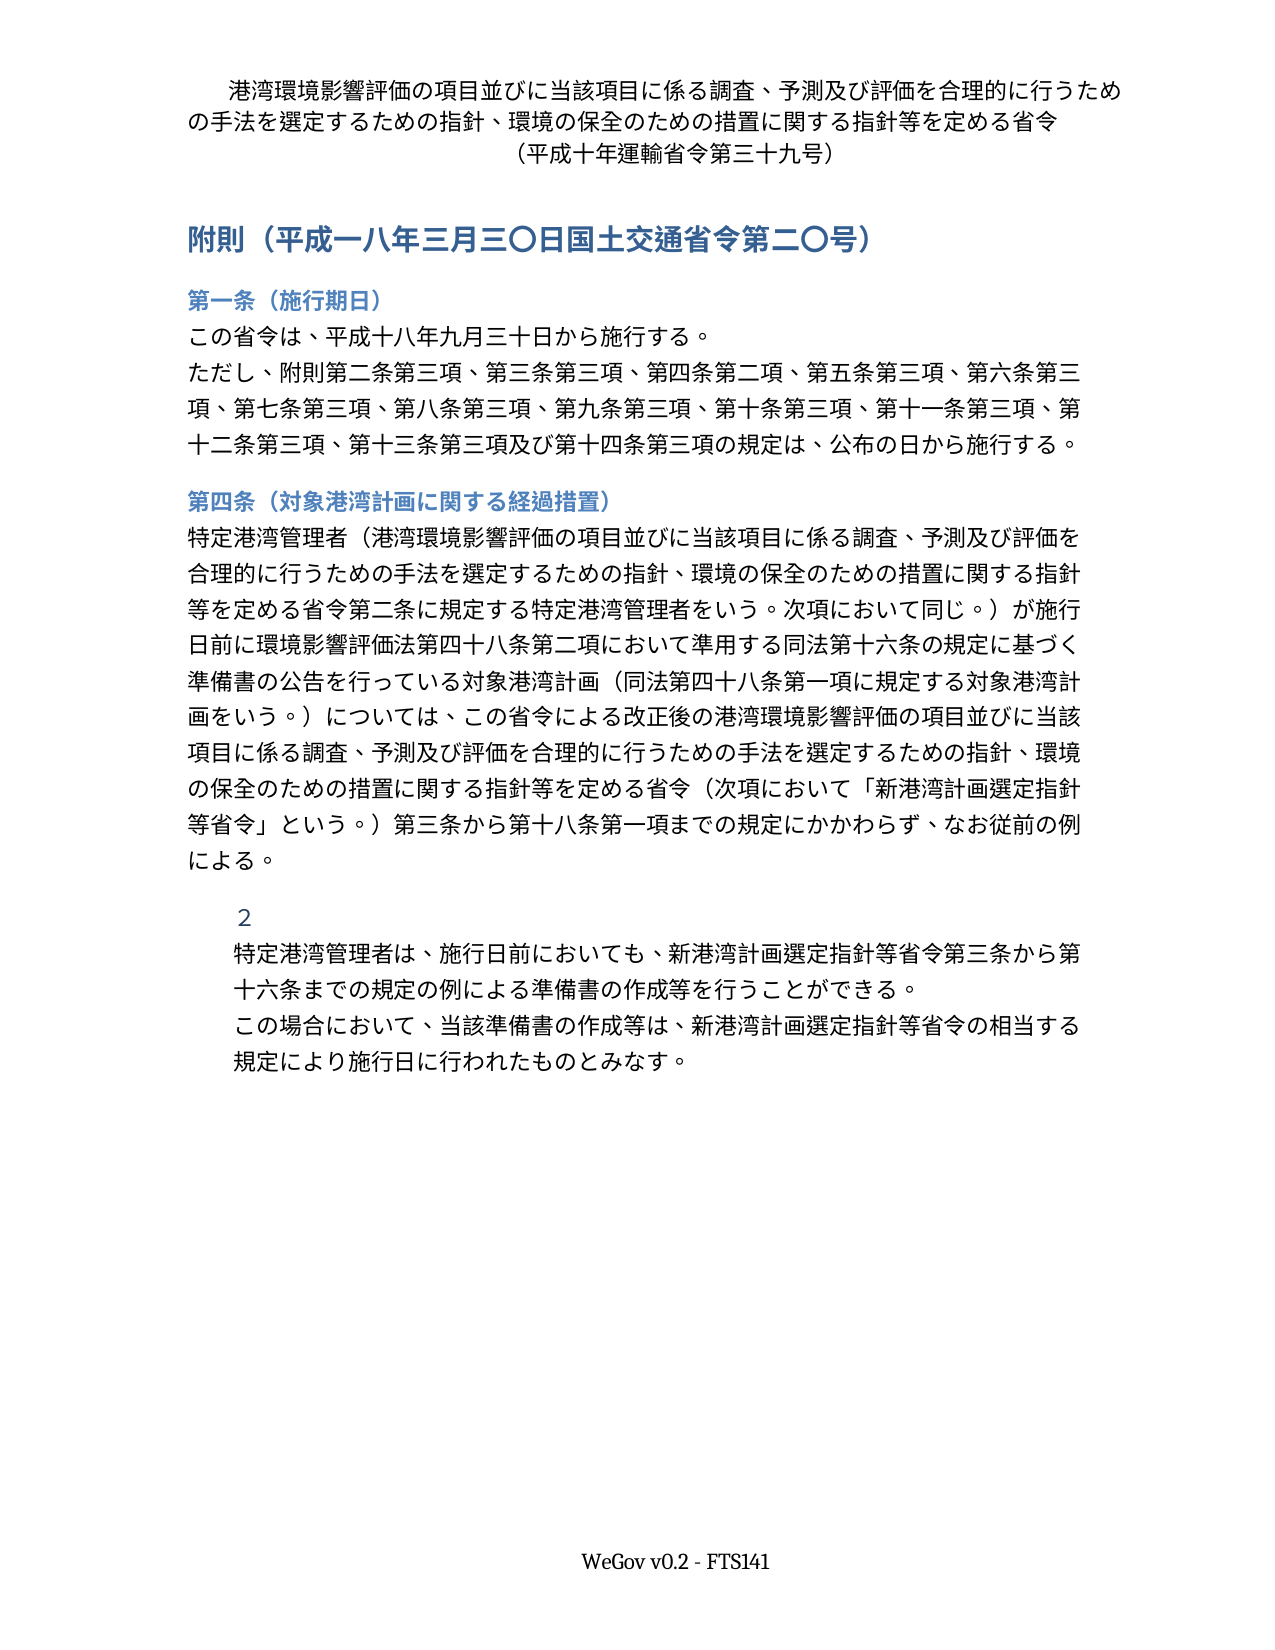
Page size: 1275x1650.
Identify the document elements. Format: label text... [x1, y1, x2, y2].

subtitle ２ [233, 902, 1087, 933]
text この省令は、平成十八年九月三十日から施行する。 ただし、附則第二条第三項、第三条第三項、第四条第二項、第五条第三項、第六条第三項、第七条第三項、第八条第三項、第九条第三項、第十条第三項、第十一条第三項、第十二条第三項、第十三条第三項及び第十四条第三項の規定は、公布の日から施行する。 [187, 321, 1087, 460]
text 特定港湾管理者（港湾環境影響評価の項目並びに当該項目に係る調査、予測及び評価を合理的に行うための手法を選定するための指針、環境の保全のための措置に関する指針等を定める省令第二条に規定する特定港湾管理者をいう。次項において同じ。）が施行日前に環境影響評価法第四十八条第二項において準用する同法第十六条の規定に基づく準備書の公告を行っている対象港湾計画（同法第四十八条第一項に規定する対象港湾計画をいう。）については、この省令による改正後の港湾環境影響評価の項目並びに当該項目に係る調査、予測及び評価を合理的に行うための手法を選定するための指針、環境の保全のための措置に関する指針等を定める省令（次項において「新港湾計画選定指針等省令」という。）第三条から第十八条第一項までの規定にかかわらず、なお従前の例による。 [187, 522, 1087, 876]
subtitle 第四条（対象港湾計画に関する経過措置） [187, 486, 1087, 517]
subtitle 第一条（施行期日） [187, 285, 1087, 316]
text 特定港湾管理者は、施行日前においても、新港湾計画選定指針等省令第三条から第十六条までの規定の例による準備書の作成等を行うことができる。 この場合において、当該準備書の作成等は、新港湾計画選定指針等省令の相当する規定により施行日に行われたものとみなす。 [233, 938, 1087, 1077]
subtitle 附則（平成一八年三月三〇日国土交通省令第二〇号） [187, 219, 1087, 258]
